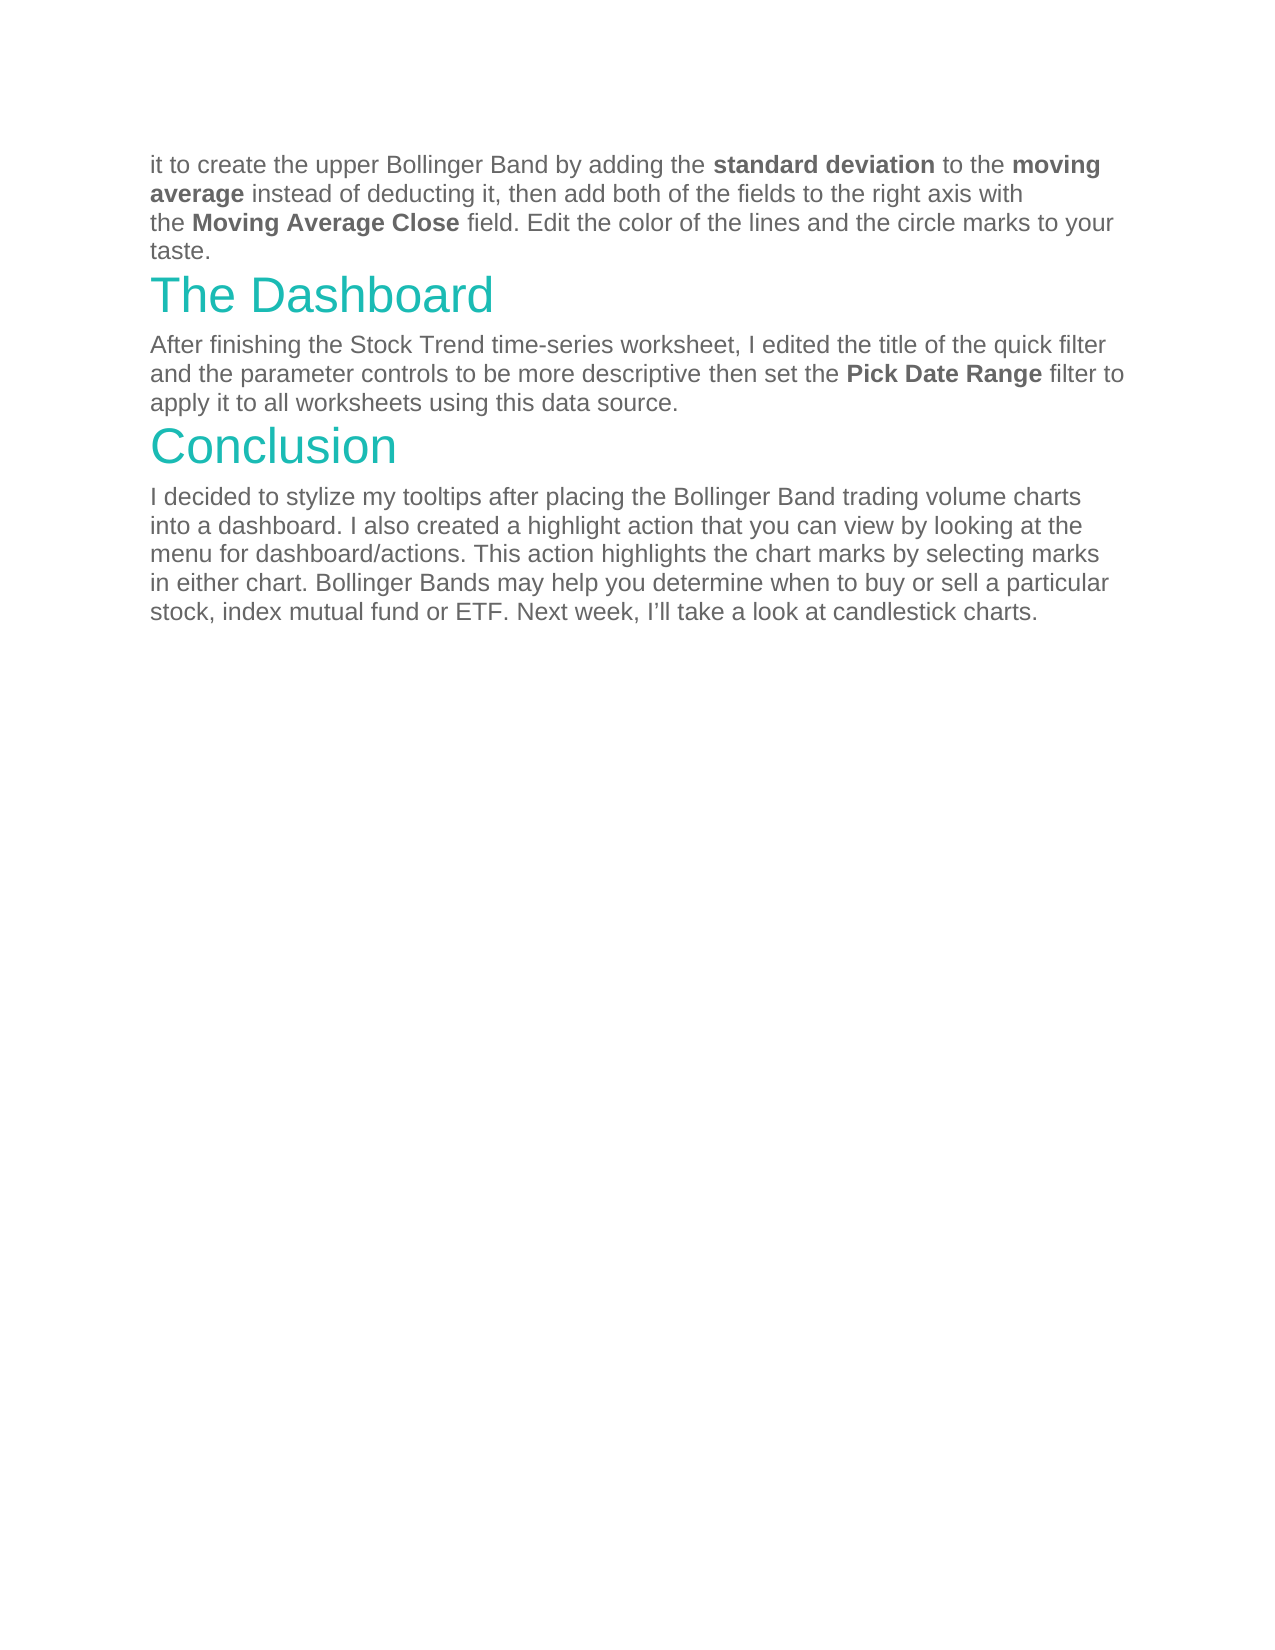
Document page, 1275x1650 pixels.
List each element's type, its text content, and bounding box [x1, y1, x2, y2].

text The Dashboard [150, 265, 1125, 322]
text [150, 150, 1125, 265]
text Conclusion [150, 417, 1125, 474]
text I decided to stylize my tooltips after placing the Bollinger Band trading volume charts into a dashboard. I also created a highlight action that you can view by looking at the menu for dashboard/actions. This action highlights the chart marks by selecting marks in either chart. Bollinger Bands may help you determine when to buy or sell a particular stock, index mutual fund or ETF. Next week, I’ll take a look at candlestick charts. [150, 482, 1125, 626]
text After finishing the Stock Trend time-series worksheet, I edited the title of the quick filter and the parameter controls to be more descriptive then set the Pick Date Range filter to apply it to all worksheets using this data source. [150, 330, 1125, 417]
